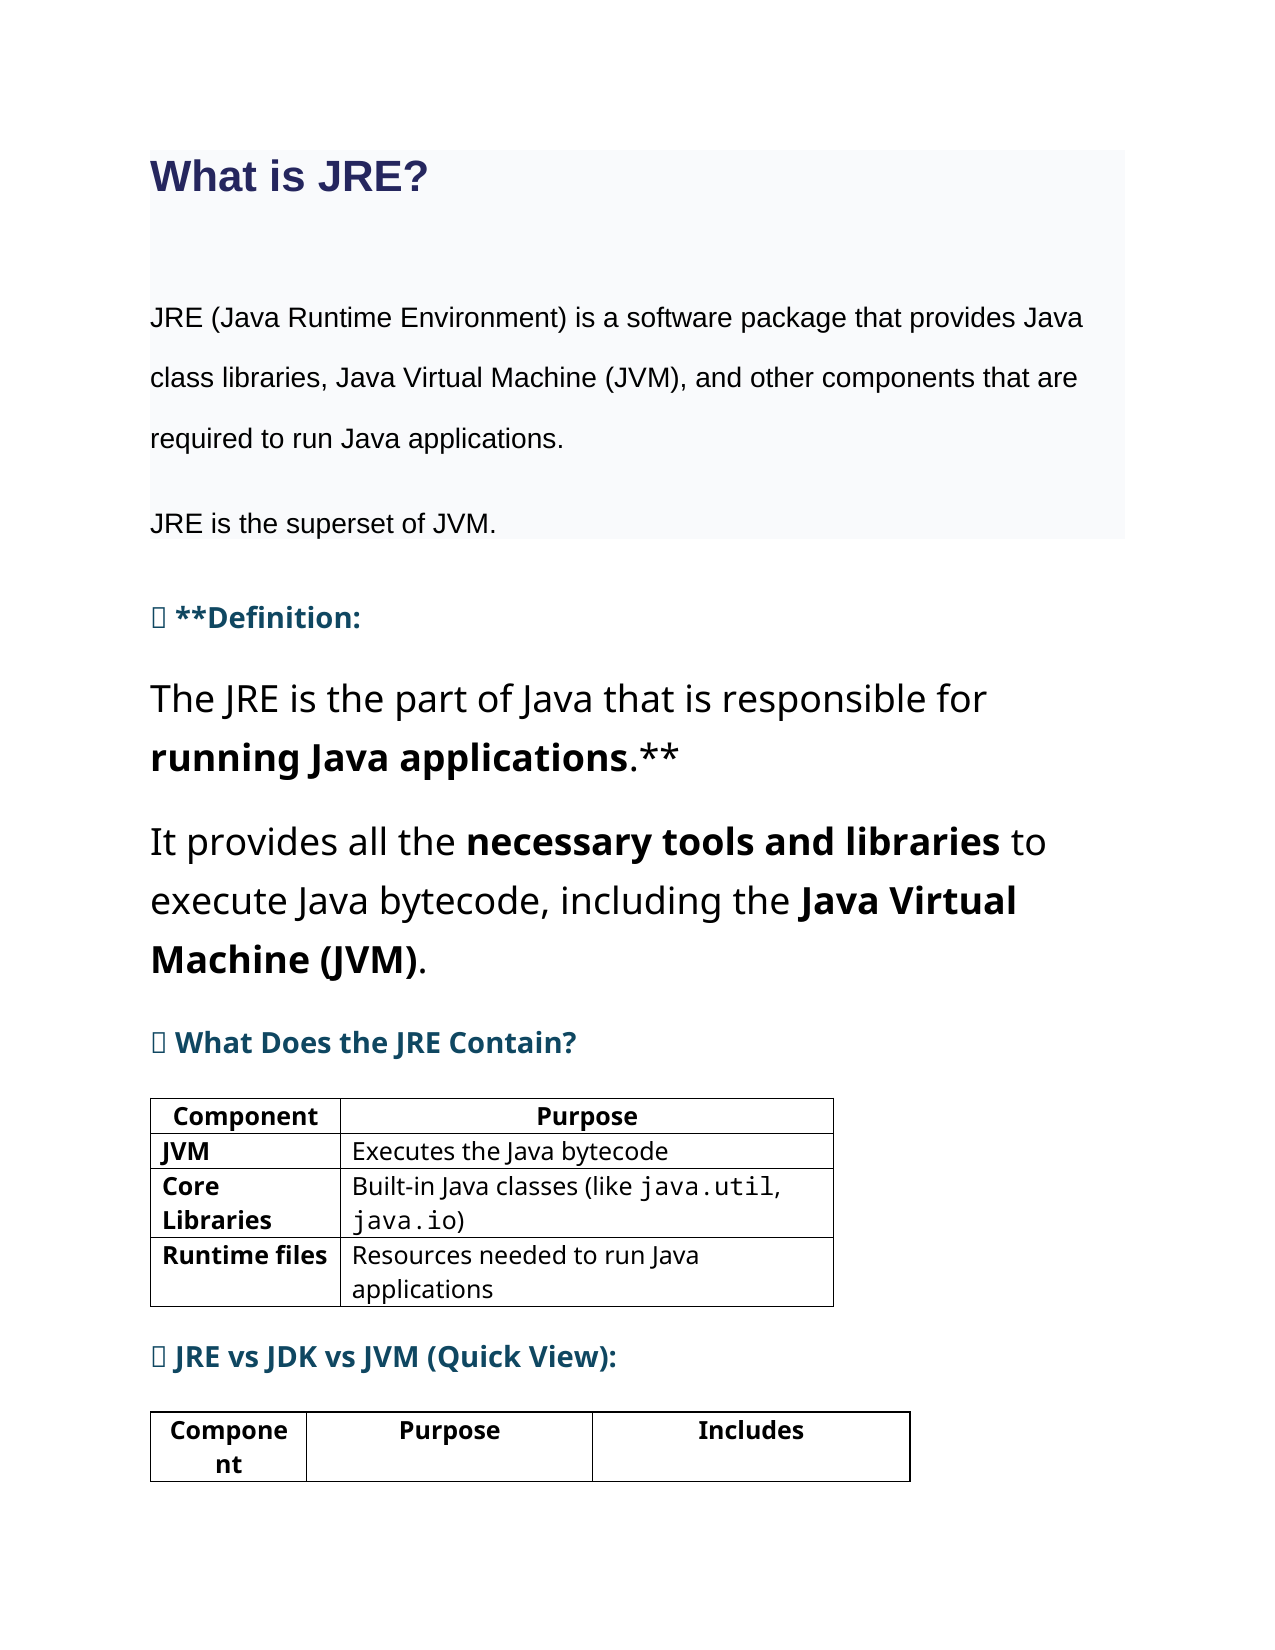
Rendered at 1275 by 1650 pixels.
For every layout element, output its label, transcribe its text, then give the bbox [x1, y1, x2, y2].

subtitle 🔹 JRE vs JDK vs JVM (Quick View): [150, 1336, 1125, 1376]
text It provides all the necessary tools and libraries to execute Java bytecode, including the Java Virtual Machine (JVM). [150, 815, 1125, 985]
table_header Purpose [307, 1413, 592, 1481]
subtitle 🔹 What Does the JRE Contain? [150, 1022, 1125, 1062]
text The JRE is the part of Java that is responsible for running Java applications.** [150, 672, 1125, 782]
table_cell Runtime files [151, 1238, 340, 1306]
table_cell Core Libraries [151, 1169, 340, 1237]
table_header Includes [593, 1413, 909, 1481]
table_cell Built-in Java classes (like java.util, java.io) [341, 1169, 833, 1237]
table_header Component [151, 1413, 306, 1481]
text JRE is the superset of JVM. [150, 507, 1125, 539]
table_cell JVM [151, 1134, 340, 1168]
text JRE (Java Runtime Environment) is a software package that provides Java class libraries, Java Virtual Machine (JVM), and other components that are required to run Java applications. [150, 301, 1125, 454]
table_header Purpose [341, 1099, 833, 1132]
table_cell Executes the Java bytecode [341, 1134, 833, 1168]
table_cell Resources needed to run Java applications [341, 1238, 833, 1306]
subtitle ✅ **Definition: [150, 597, 1125, 637]
table_header Component [151, 1099, 340, 1132]
subtitle What is JRE? [150, 150, 1125, 200]
